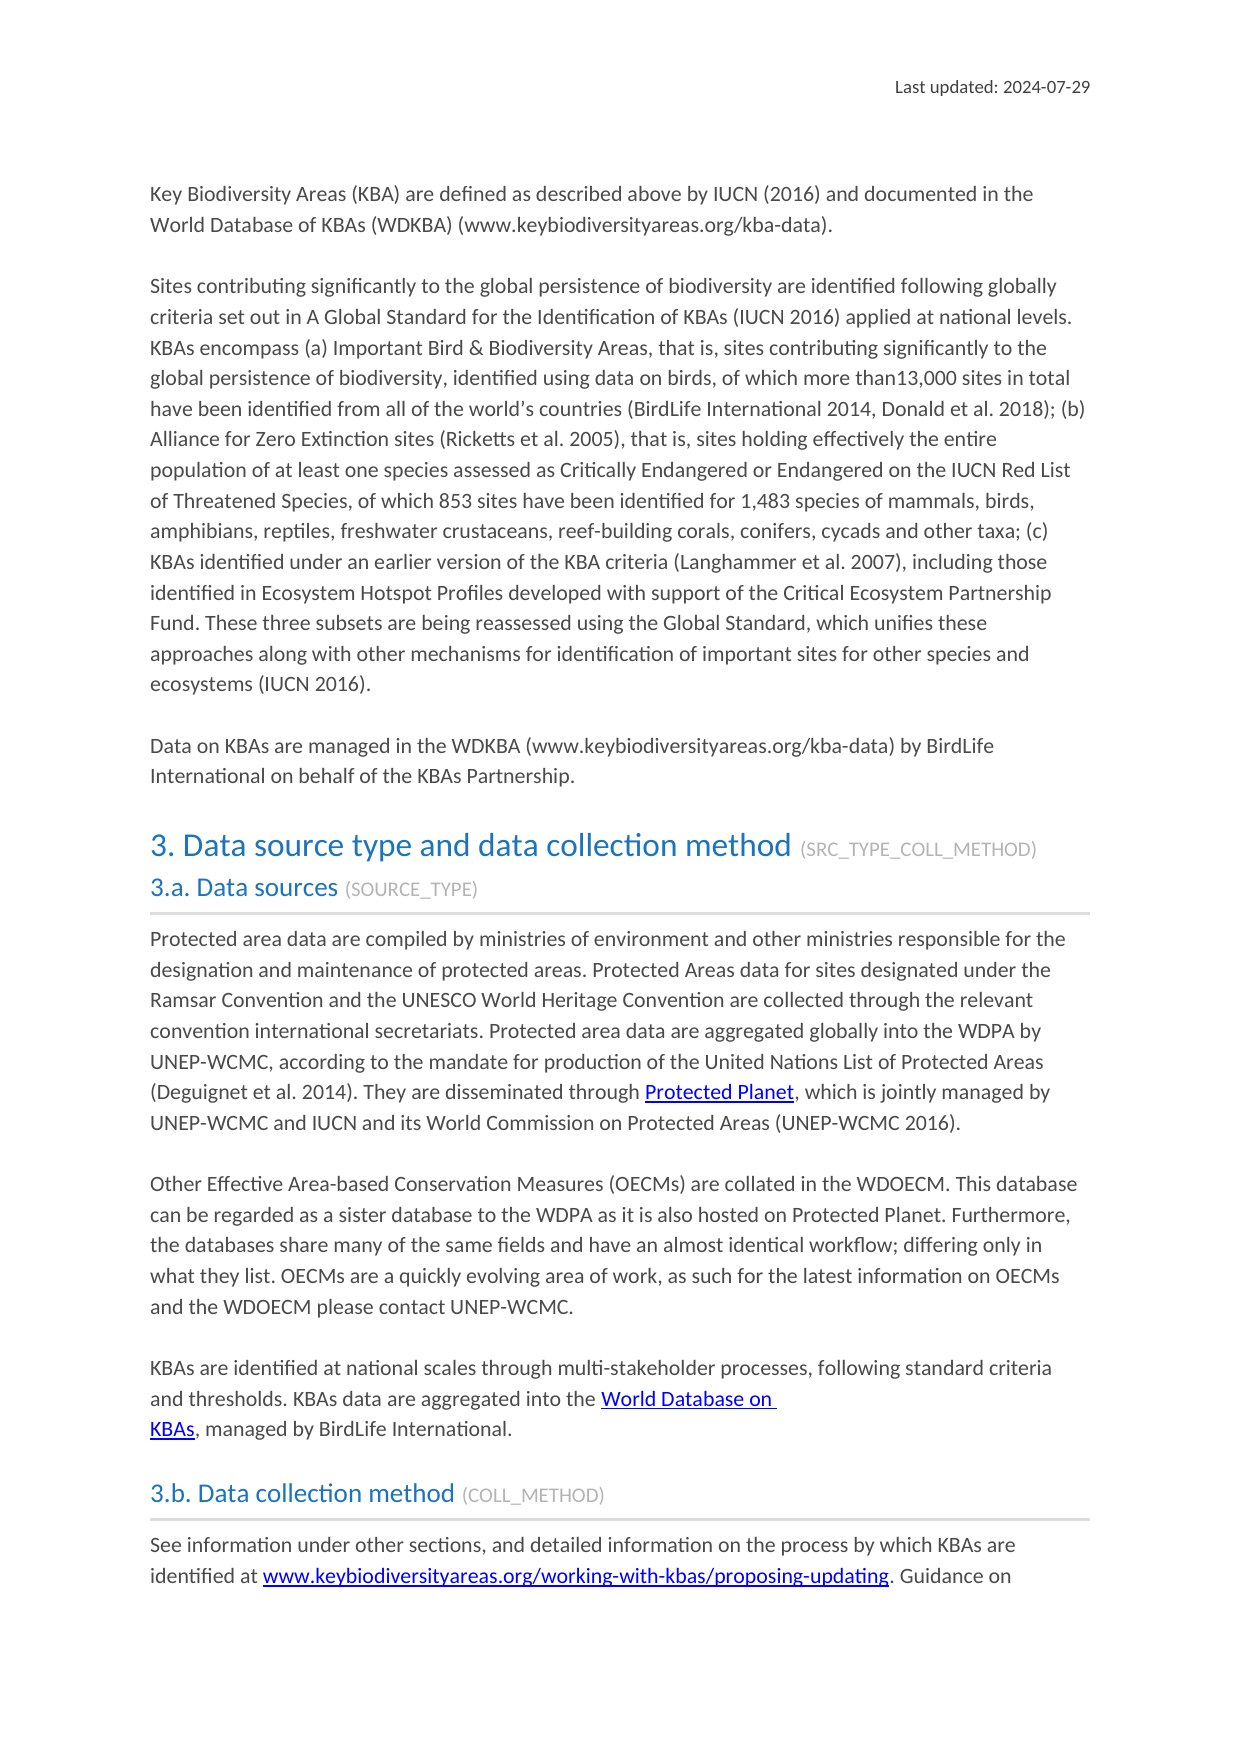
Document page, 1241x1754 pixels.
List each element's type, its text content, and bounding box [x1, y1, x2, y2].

text 3.b. Data collection method (COLL_METHOD) [150, 1477, 1090, 1518]
text 3.a. Data sources (SOURCE_TYPE) [150, 871, 1090, 912]
text KBAs are identified at national scales through multi-stakeholder processes, following standard criteria and thresholds. KBAs data are aggregated into the World Database on [150, 1354, 1090, 1411]
text Protected area data are compiled by ministries of environment and other ministries responsible for the designation and maintenance of protected areas. Protected Areas data for sites designated under the Ramsar Convention and the UNESCO World Heritage Convention are collected through the relevant convention international secretariats. Protected area data are aggregated globally into the WDPA by UNEP-WCMC, according to the mandate for production of the United Nations List of Protected Areas (Deguignet et al. 2014). They are disseminated through Protected Planet, which is jointly managed by UNEP-WCMC and IUCN and its World Commission on Protected Areas (UNEP-WCMC 2016). [150, 925, 1090, 1136]
text Data on KBAs are managed in the WDKBA (www.keybiodiversityareas.org/kba-data) by BirdLife International on behalf of the KBAs Partnership. [150, 732, 1090, 789]
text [150, 1532, 1090, 1589]
text Key Biodiversity Areas (KBA) are defined as described above by IUCN (2016) and documented in the World Database of KBAs (WDKBA) (www.keybiodiversityareas.org/kba-data). [150, 181, 1090, 238]
text KBAs, managed by BirdLife International. [150, 1415, 1090, 1442]
text Other Effective Area-based Conservation Measures (OECMs) are collated in the WDOECM. This database can be regarded as a sister database to the WDPA as it is also hosted on Protected Planet. Furthermore, the databases share many of the same fields and have an almost identical workflow; differing only in what they list. OECMs are a quickly evolving area of work, as such for the latest information on OECMs and the WDOECM please contact UNEP-WCMC. [150, 1170, 1090, 1319]
text 3. Data source type and data collection method (SRC_TYPE_COLL_METHOD) [150, 824, 1090, 864]
text Sites contributing significantly to the global persistence of biodiversity are identified following globally criteria set out in A Global Standard for the Identification of KBAs (IUCN 2016) applied at national levels. KBAs encompass (a) Important Bird & Biodiversity Areas, that is, sites contributing significantly to the global persistence of biodiversity, identified using data on birds, of which more than13,000 sites in total have been identified from all of the world’s countries (BirdLife International 2014, Donald et al. 2018); (b) Alliance for Zero Extinction sites (Ricketts et al. 2005), that is, sites holding effectively the entire population of at least one species assessed as Critically Endangered or Endangered on the IUCN Red List of Threatened Species, of which 853 sites have been identified for 1,483 species of mammals, birds, amphibians, reptiles, freshwater crustaceans, reef-building corals, conifers, cycads and other taxa; (c) KBAs identified under an earlier version of the KBA criteria (Langhammer et al. 2007), including those identified in Ecosystem Hotspot Profiles developed with support of the Critical Ecosystem Partnership Fund. These three subsets are being reassessed using the Global Standard, which unifies these approaches along with other mechanisms for identification of important sites for other species and ecosystems (IUCN 2016). [150, 272, 1090, 697]
